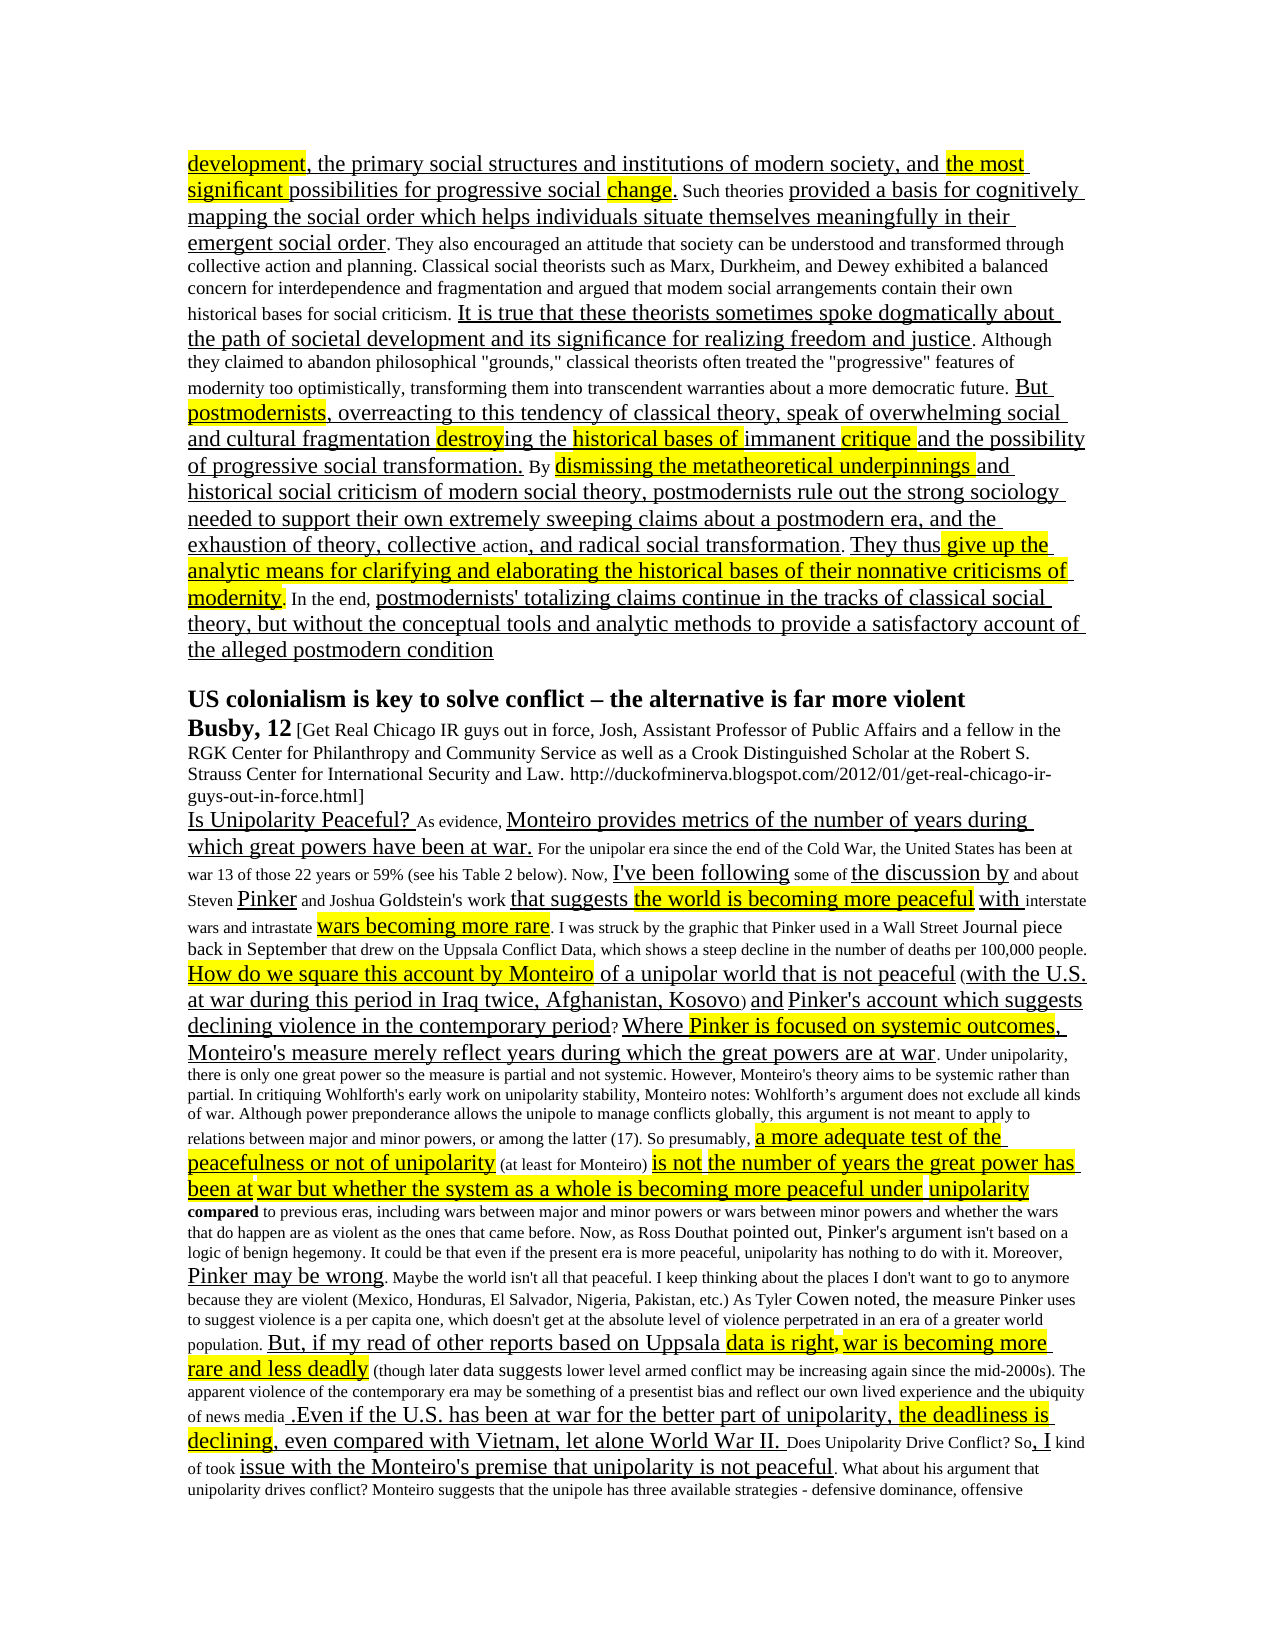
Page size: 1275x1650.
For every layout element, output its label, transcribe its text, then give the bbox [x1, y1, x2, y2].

text US colonialism is key to solve conflict – the alternative is far more violent [187, 684, 1087, 713]
text Busby, 12 [Get Real Chicago IR guys out in force, Josh, Assistant Professor of Public Affairs and a fellow in the RGK Center for Philanthropy and Community Service as well as a Crook Distinguished Scholar at the Robert S. Strauss Center for International Security and Law. http://duckofminerva.blogspot.com/2012/01/get-real-chicago-ir-guys-out-in-force.html] [187, 713, 1087, 806]
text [187, 806, 1087, 1499]
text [187, 150, 1087, 663]
